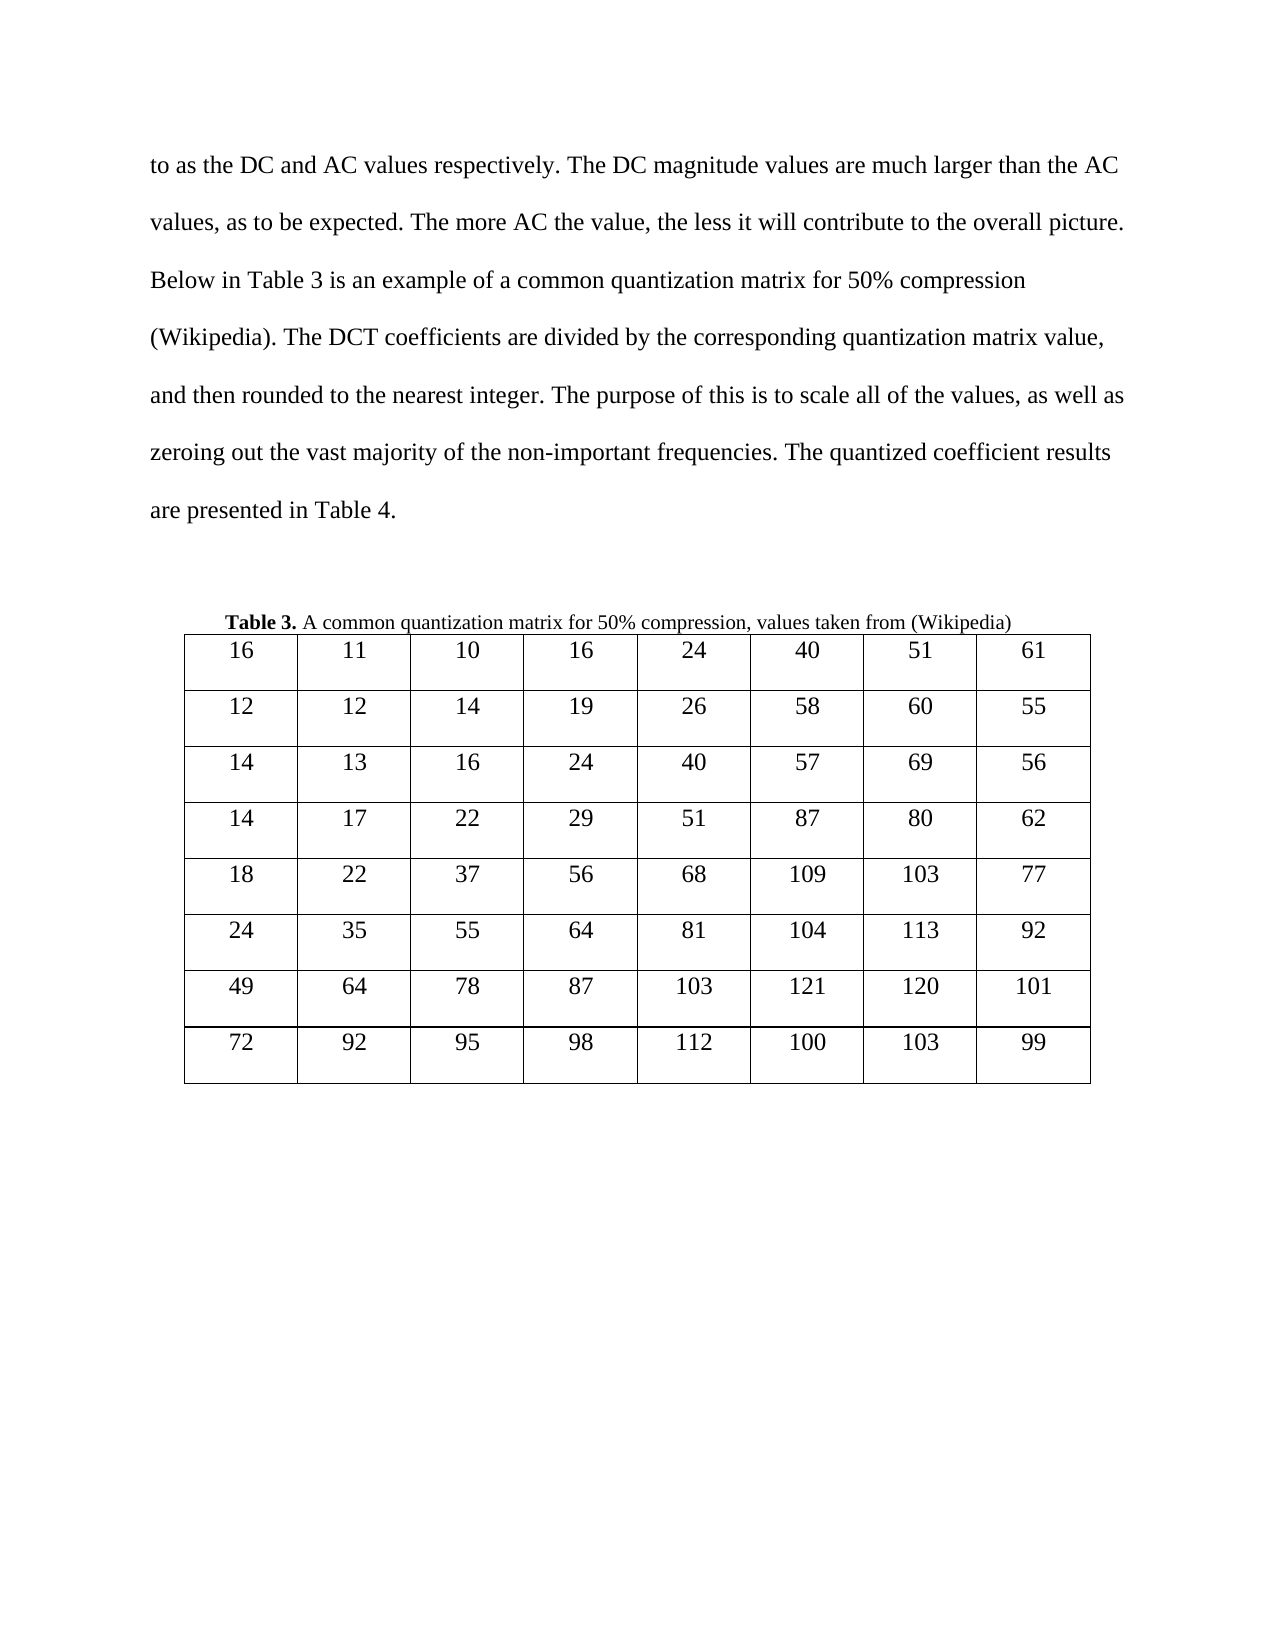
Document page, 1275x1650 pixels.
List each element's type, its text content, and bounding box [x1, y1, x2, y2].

table_cell 22 [298, 859, 410, 914]
table_cell 120 [864, 971, 976, 1026]
table_cell 24 [524, 747, 637, 802]
table_cell 49 [185, 971, 297, 1026]
table_header 16 [185, 635, 297, 690]
table_header 11 [298, 635, 410, 690]
table_cell 99 [977, 1028, 1090, 1082]
table_cell 109 [751, 859, 863, 914]
table_cell 55 [411, 915, 523, 970]
table_cell 60 [864, 691, 976, 746]
table_cell 22 [411, 803, 523, 858]
table_cell 18 [185, 859, 297, 914]
table_cell 19 [524, 691, 637, 746]
table_cell 100 [751, 1028, 863, 1082]
text Table 3. A common quantization matrix for 50% compression, values taken from (Wikipedia) [150, 610, 1125, 634]
table_cell 12 [298, 691, 410, 746]
table_cell 104 [751, 915, 863, 970]
table_cell 64 [524, 915, 637, 970]
table_header 10 [411, 635, 523, 690]
table_cell 92 [977, 915, 1090, 970]
table_cell 37 [411, 859, 523, 914]
table_cell 68 [638, 859, 750, 914]
table_header 24 [638, 635, 750, 690]
table_cell 14 [411, 691, 523, 746]
table_cell 57 [751, 747, 863, 802]
table_cell 17 [298, 803, 410, 858]
table_cell 103 [864, 1028, 976, 1082]
table_cell 87 [751, 803, 863, 858]
table_cell 40 [638, 747, 750, 802]
table_cell 12 [185, 691, 297, 746]
table_cell 80 [864, 803, 976, 858]
table_cell 98 [524, 1028, 637, 1082]
table_cell 62 [977, 803, 1090, 858]
table_cell 56 [977, 747, 1090, 802]
table_cell 101 [977, 971, 1090, 1026]
table_cell 87 [524, 971, 637, 1026]
table_cell 92 [298, 1028, 410, 1082]
table_cell 72 [185, 1028, 297, 1082]
table_cell 29 [524, 803, 637, 858]
table_cell 121 [751, 971, 863, 1026]
table_cell 35 [298, 915, 410, 970]
table_cell 58 [751, 691, 863, 746]
table_cell 14 [185, 747, 297, 802]
table_cell 81 [638, 915, 750, 970]
table_cell 112 [638, 1028, 750, 1082]
table_cell 77 [977, 859, 1090, 914]
table_cell 103 [864, 859, 976, 914]
table_cell 16 [411, 747, 523, 802]
table_cell 95 [411, 1028, 523, 1082]
table_header 51 [864, 635, 976, 690]
table_cell 24 [185, 915, 297, 970]
table_cell 64 [298, 971, 410, 1026]
table_cell 26 [638, 691, 750, 746]
table_header 40 [751, 635, 863, 690]
table_cell 69 [864, 747, 976, 802]
table_cell 13 [298, 747, 410, 802]
table_cell 103 [638, 971, 750, 1026]
table_header 61 [977, 635, 1090, 690]
table_cell 78 [411, 971, 523, 1026]
table_cell 113 [864, 915, 976, 970]
table_header 16 [524, 635, 637, 690]
table_cell 14 [185, 803, 297, 858]
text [150, 150, 1125, 524]
table_cell 51 [638, 803, 750, 858]
table_cell 55 [977, 691, 1090, 746]
table_cell 56 [524, 859, 637, 914]
